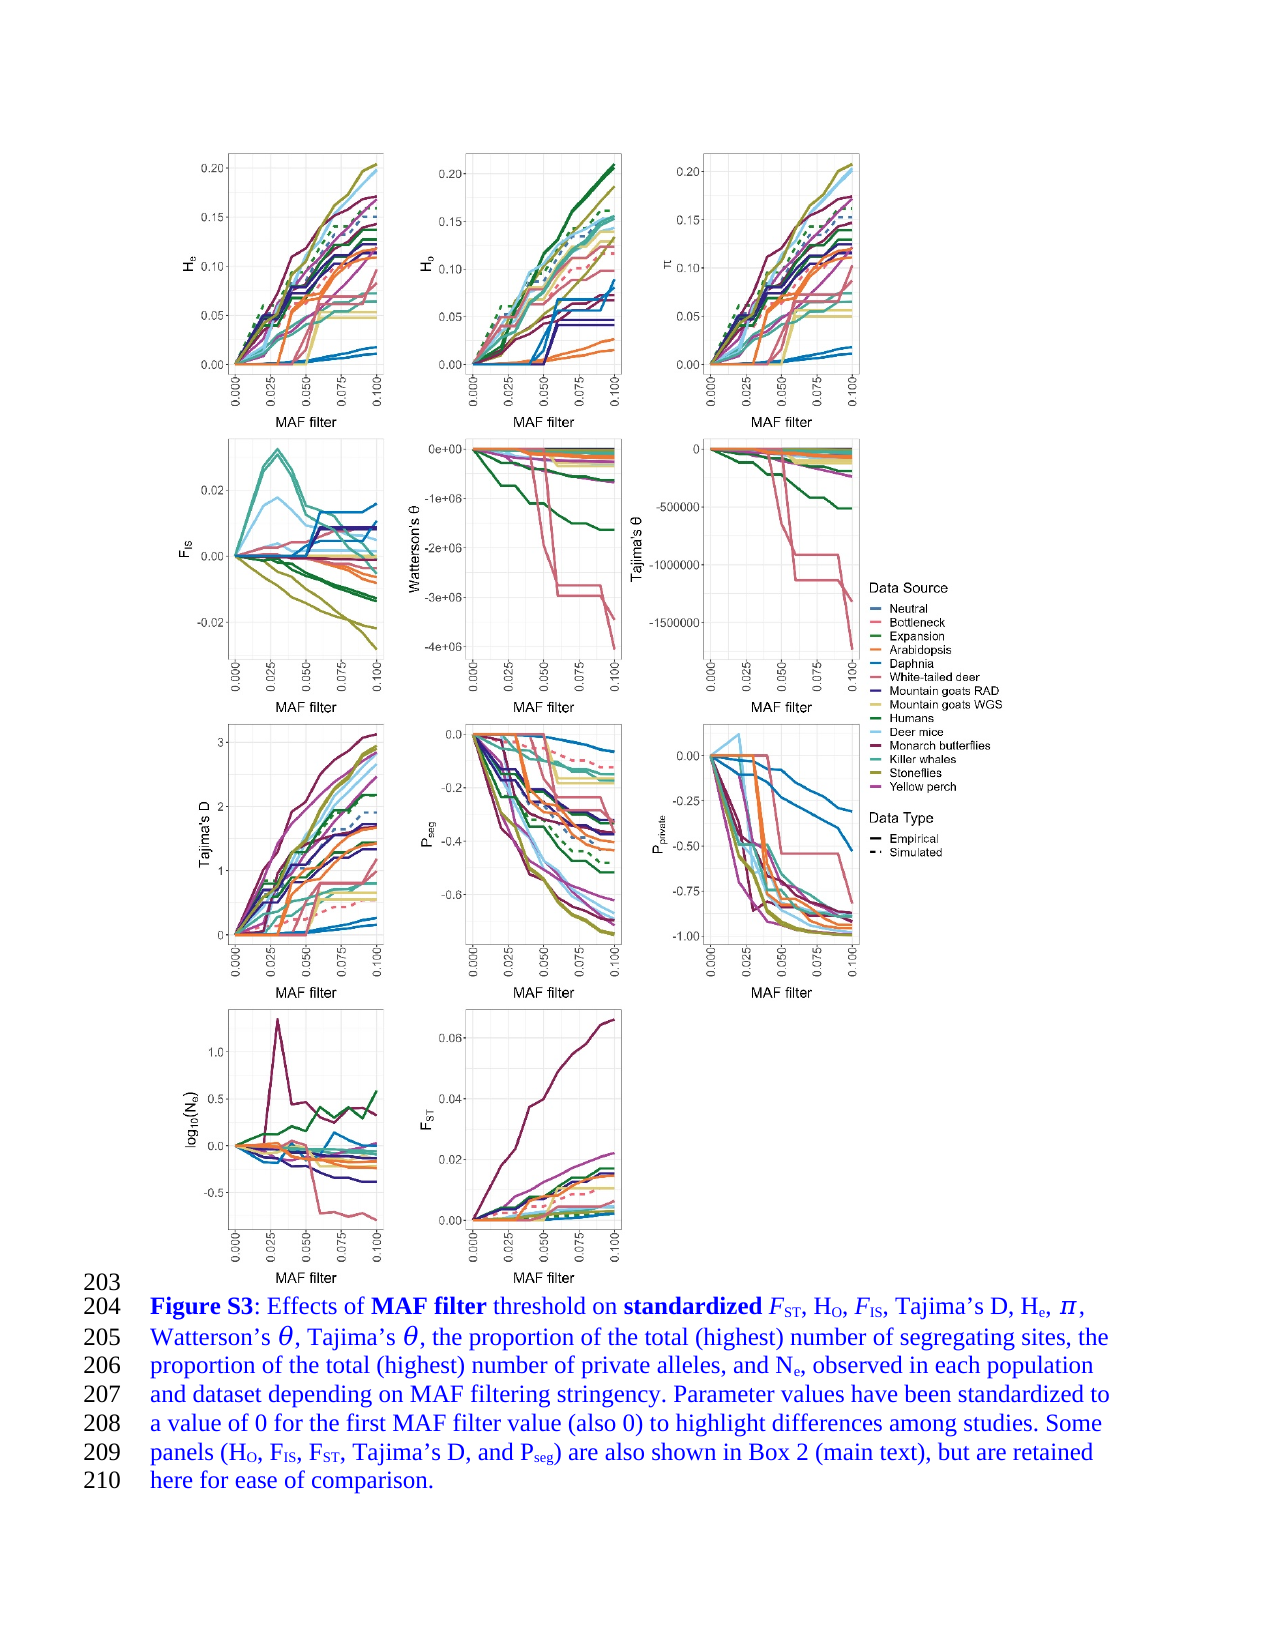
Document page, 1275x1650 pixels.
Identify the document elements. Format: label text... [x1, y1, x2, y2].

text Figure S3: Effects of MAF filter threshold on standardized FST, HO, FIS, Tajima’s D, He, 𝜋, Watterson’s 𝜃, Tajima’s 𝜃, the proportion of the total (highest) number of segregating sites, the proportion of the total (highest) number of private alleles, and Ne, observed in each population and dataset depending on MAF filtering stringency. Parameter values have been standardized to a value of 0 for the first MAF filter value (also 0) to highlight differences among studies. Some panels (HO, FIS, FST, Tajima’s D, and Pseg) are also shown in Box 2 (main text), but are retained here for ease of comparison. [150, 1290, 1125, 1494]
picture [150, 150, 1005, 1290]
